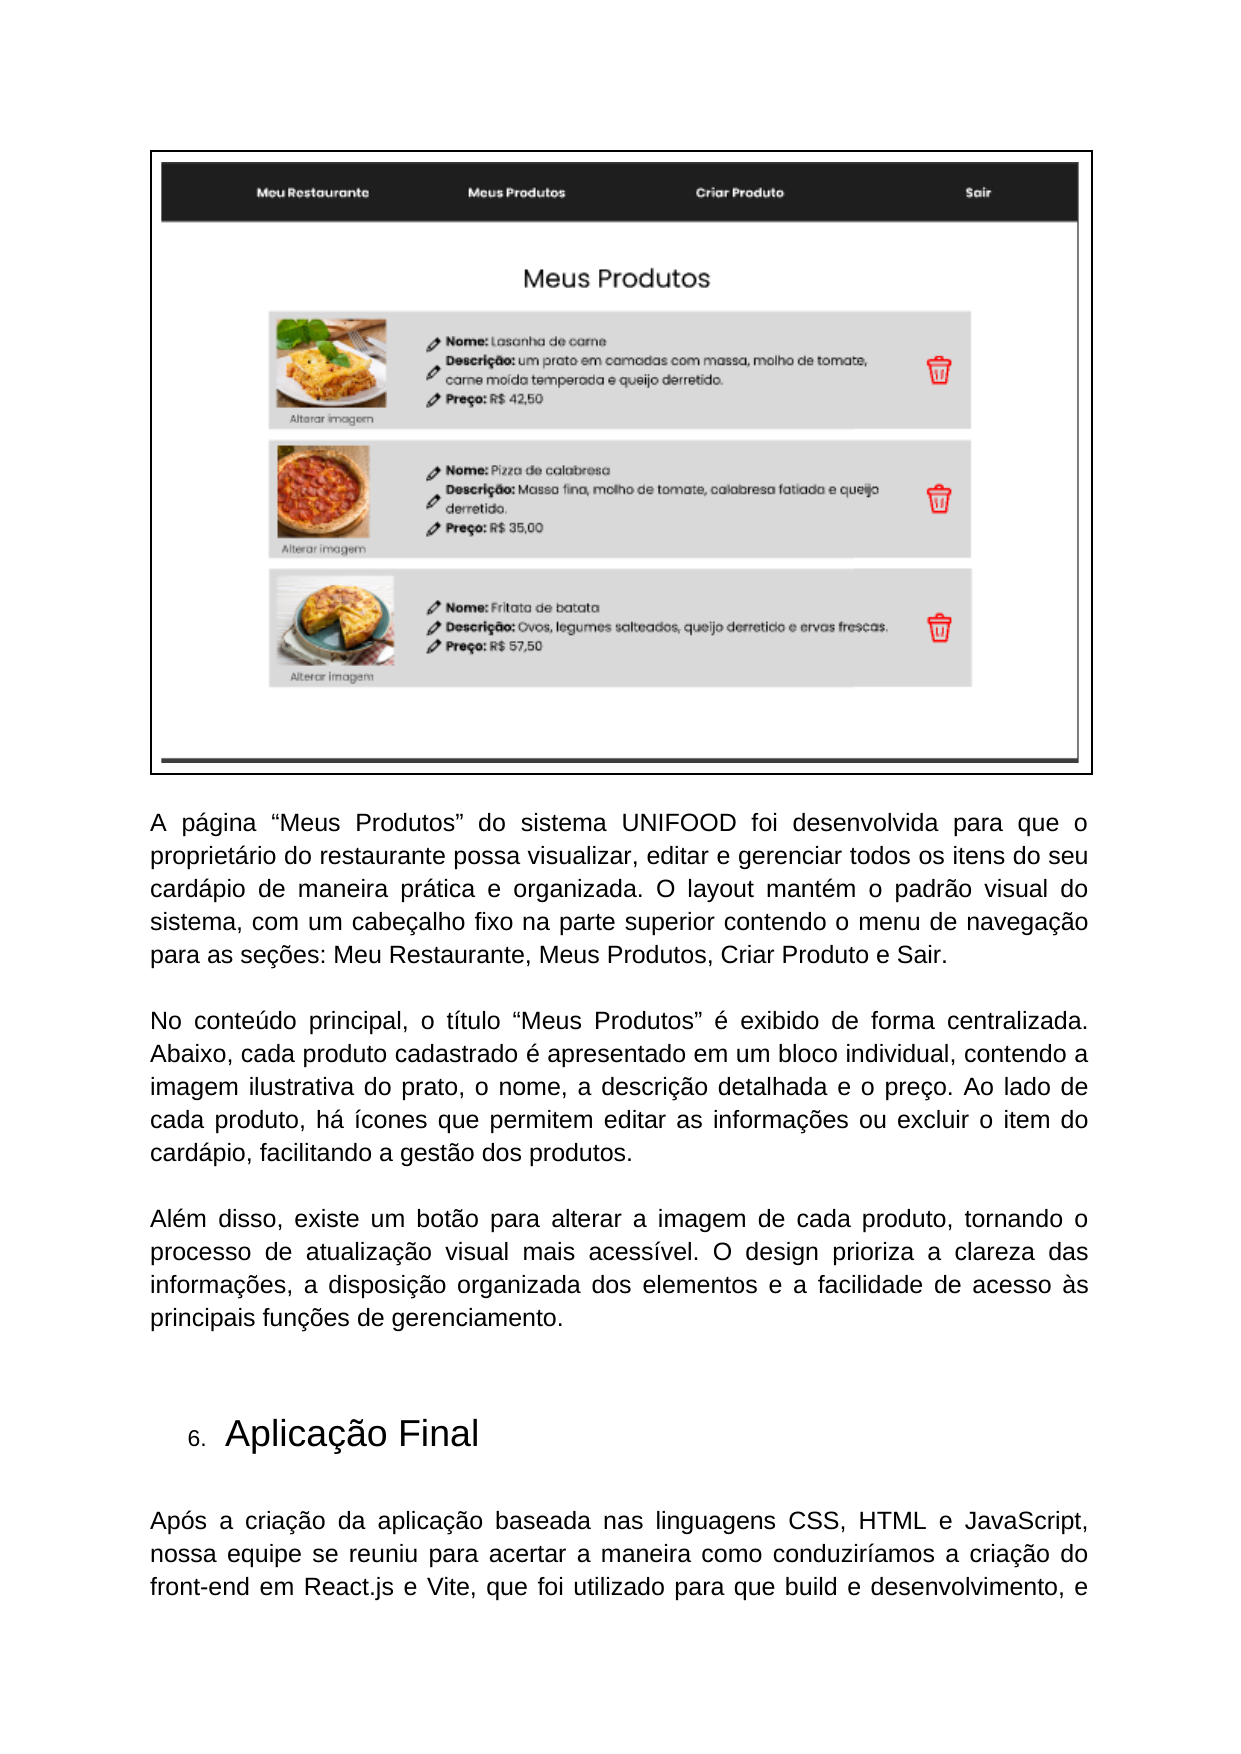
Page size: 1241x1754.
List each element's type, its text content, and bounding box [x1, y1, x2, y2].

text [150, 1506, 1090, 1601]
picture [161, 162, 1079, 763]
table_cell [152, 152, 1091, 773]
text Além disso, existe um botão para alterar a imagem de cada produto, tornando o processo de atualização visual mais acessível. O design prioriza a clareza das informações, a disposição organizada dos elementos e a facilidade de acesso às principais funções de gerenciamento. [150, 1204, 1090, 1332]
text No conteúdo principal, o título “Meus Produtos” é exibido de forma centralizada. Abaixo, cada produto cadastrado é apresentado em um bloco individual, contendo a imagem ilustrativa do prato, o nome, a descrição detalhada e o preço. Ao lado de cada produto, há ícones que permitem editar as informações ou excluir o item do cardápio, facilitando a gestão dos produtos. [150, 1006, 1090, 1167]
text A página “Meus Produtos” do sistema UNIFOOD foi desenvolvida para que o proprietário do restaurante possa visualizar, editar e gerenciar todos os itens do seu cardápio de maneira prática e organizada. O layout mantém o padrão visual do sistema, com um cabeçalho fixo na parte superior contendo o menu de navegação para as seções: Meu Restaurante, Meus Produtos, Criar Produto e Sair. [150, 808, 1090, 969]
list Aplicação Final [187, 1411, 1090, 1454]
